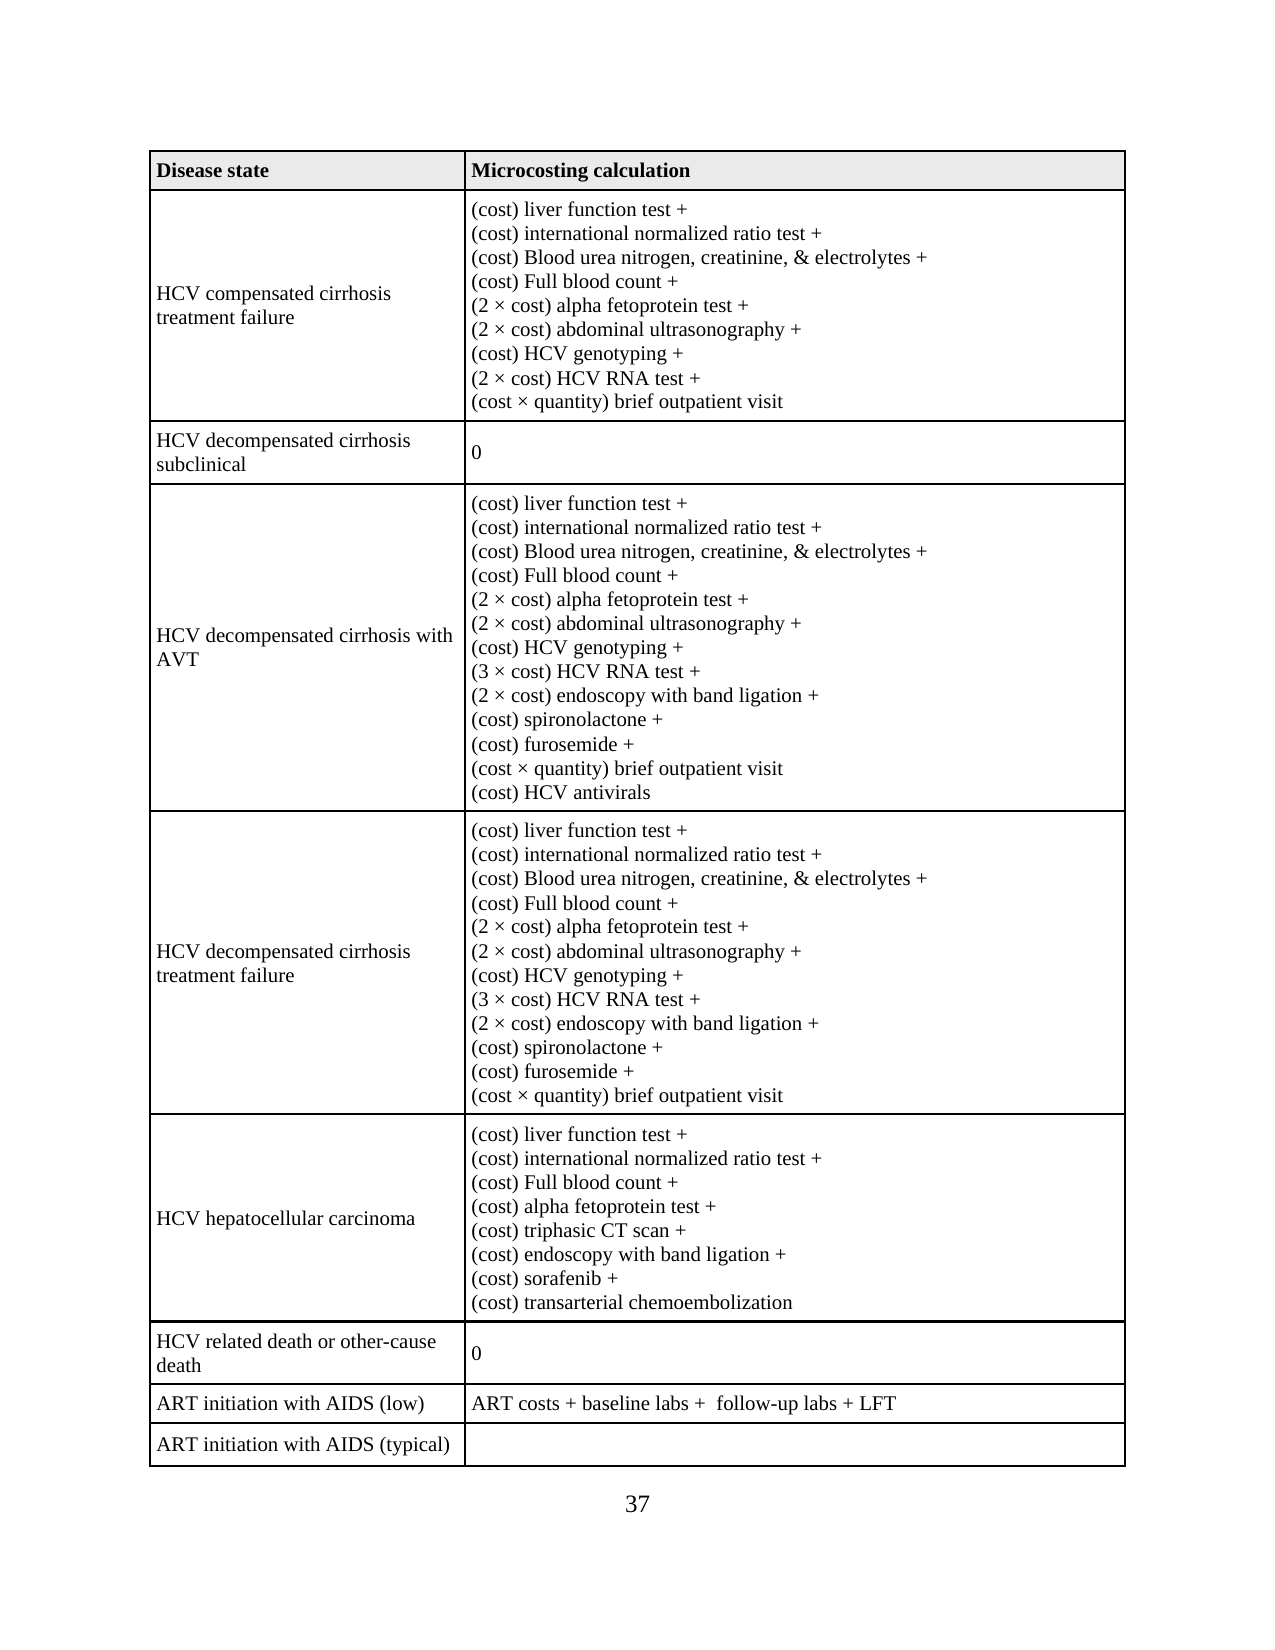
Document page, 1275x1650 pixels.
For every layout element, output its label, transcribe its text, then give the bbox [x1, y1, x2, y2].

table_cell (cost) liver function test + (cost) international normalized ratio test + (cost) Blood urea nitrogen, creatinine, & electrolytes + (cost) Full blood count + (2 × cost) alpha fetoprotein test + (2 × cost) abdominal ultrasonography + (cost) HCV genotyping + (3 × cost) HCV RNA test + (2 × cost) endoscopy with band ligation + (cost) spironolactone + (cost) furosemide + (cost × quantity) brief outpatient visit (cost) HCV antivirals [466, 485, 1124, 810]
table_cell HCV decompensated cirrhosis treatment failure [151, 812, 464, 1113]
table_cell [466, 1424, 1124, 1465]
table_cell HCV related death or other-cause death [151, 1323, 464, 1383]
table_cell HCV compensated cirrhosis treatment failure [151, 191, 464, 420]
table_cell ART costs + baseline labs + follow-up labs + LFT [466, 1385, 1124, 1422]
table_cell ART initiation with AIDS (typical) [151, 1424, 464, 1465]
table_cell ART initiation with AIDS (low) [151, 1385, 464, 1422]
table_cell HCV decompensated cirrhosis subclinical [151, 422, 464, 482]
table_cell (cost) liver function test + (cost) international normalized ratio test + (cost) Blood urea nitrogen, creatinine, & electrolytes + (cost) Full blood count + (2 × cost) alpha fetoprotein test + (2 × cost) abdominal ultrasonography + (cost) HCV genotyping + (3 × cost) HCV RNA test + (2 × cost) endoscopy with band ligation + (cost) spironolactone + (cost) furosemide + (cost × quantity) brief outpatient visit [466, 812, 1124, 1113]
table_cell 0 [466, 1323, 1124, 1383]
table_cell (cost) liver function test + (cost) international normalized ratio test + (cost) Blood urea nitrogen, creatinine, & electrolytes + (cost) Full blood count + (2 × cost) alpha fetoprotein test + (2 × cost) abdominal ultrasonography + (cost) HCV genotyping + (2 × cost) HCV RNA test + (cost × quantity) brief outpatient visit [466, 191, 1124, 420]
table_cell 0 [466, 422, 1124, 482]
table_cell HCV hepatocellular carcinoma [151, 1115, 464, 1320]
table_cell HCV decompensated cirrhosis with AVT [151, 485, 464, 810]
table_cell (cost) liver function test + (cost) international normalized ratio test + (cost) Full blood count + (cost) alpha fetoprotein test + (cost) triphasic CT scan + (cost) endoscopy with band ligation + (cost) sorafenib + (cost) transarterial chemoembolization [466, 1115, 1124, 1320]
table_header Microcosting calculation [466, 152, 1124, 189]
table_header Disease state [151, 152, 464, 189]
